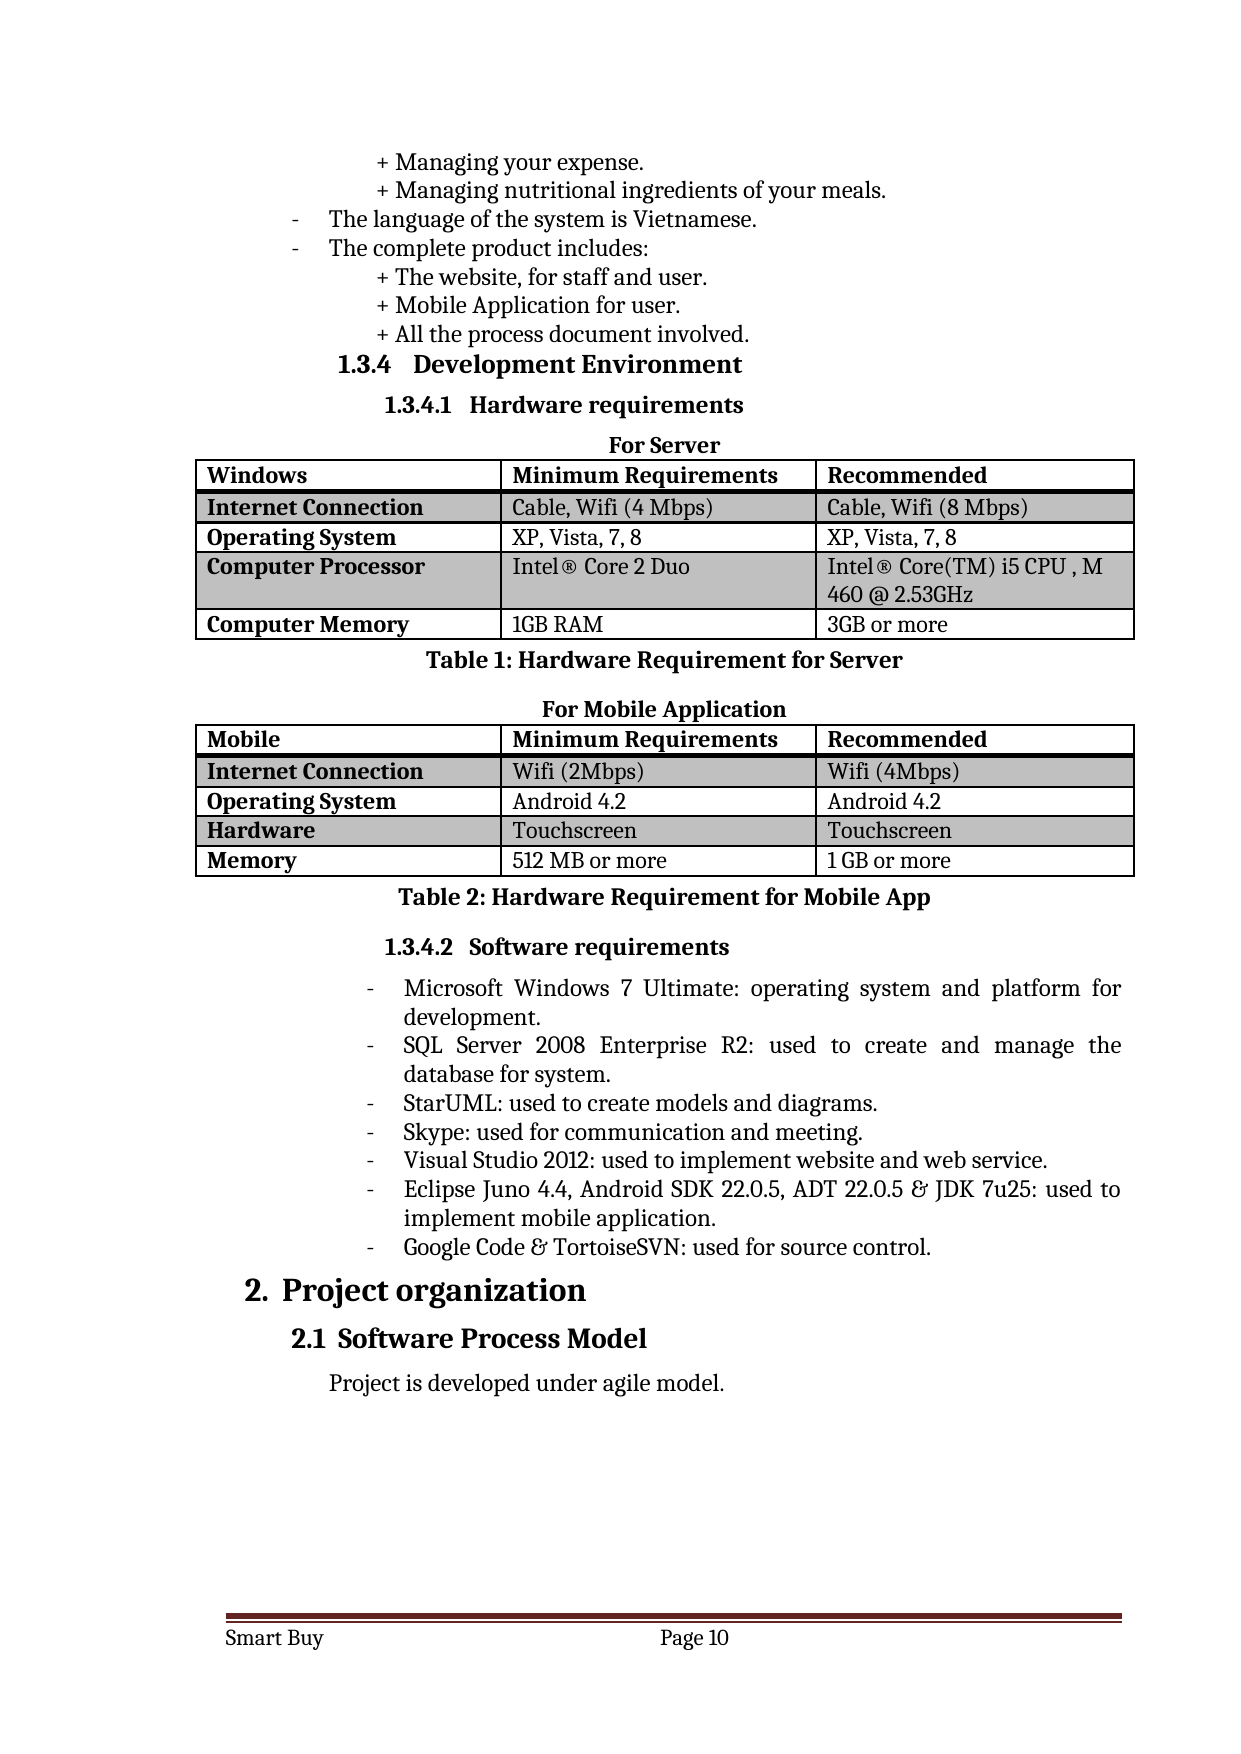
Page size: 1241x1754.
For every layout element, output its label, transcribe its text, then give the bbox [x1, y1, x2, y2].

list Skype: used for communication and meeting. [366, 1117, 1122, 1146]
list The complete product includes: [291, 234, 1122, 263]
table_cell XP, Vista, 7, 8 [817, 524, 1133, 551]
table_cell Cable, Wifi (4 Mbps) [502, 494, 815, 521]
table_cell Touchscreen [502, 817, 815, 845]
table_cell Intel® Core(TM) i5 CPU , M 460 @ 2.53GHz [817, 553, 1133, 608]
table_cell Touchscreen [817, 817, 1133, 845]
table_cell Wifi (4Mbps) [817, 758, 1133, 786]
list SQL Server 2008 Enterprise R2: used to create and manage the database for system. [366, 1031, 1122, 1089]
table_header Windows [197, 461, 500, 489]
list Visual Studio 2012: used to implement website and web service. [366, 1146, 1122, 1175]
table_cell Internet Connection [197, 758, 500, 786]
table_cell Android 4.2 [817, 788, 1133, 815]
table_header Recommended [817, 726, 1133, 753]
table_header Mobile [197, 726, 500, 753]
table_cell Hardware [197, 817, 500, 845]
subtitle Software Process Model [291, 1322, 1122, 1356]
table_cell Computer Memory [197, 610, 500, 638]
table_header Minimum Requirements [502, 726, 815, 753]
subtitle Development Environment [338, 349, 1122, 380]
table_cell 1 GB or more [817, 847, 1133, 874]
table_cell 3GB or more [817, 610, 1133, 638]
table_cell 512 MB or more [502, 847, 815, 874]
subtitle Software requirements [385, 932, 1122, 961]
table_cell Wifi (2Mbps) [502, 758, 815, 786]
text Project is developed under agile model. [329, 1368, 1122, 1397]
table_cell 1GB RAM [502, 610, 815, 638]
table_cell Android 4.2 [502, 788, 815, 815]
subtitle Project organization [244, 1272, 1122, 1310]
table_cell Cable, Wifi (8 Mbps) [817, 494, 1133, 521]
text For Server [207, 432, 1122, 459]
text + Managing your expense. [376, 148, 1122, 176]
list The language of the system is Vietnamese. [291, 205, 1122, 234]
list Eclipse Juno 4.4, Android SDK 22.0.5, ADT 22.0.5 & JDK 7u25: used to implement mobile application. [366, 1175, 1122, 1232]
table_cell Internet Connection [197, 494, 500, 521]
table_header Recommended [817, 461, 1133, 489]
text + Mobile Application for user. [376, 291, 1122, 320]
table_cell Operating System [197, 524, 500, 551]
table_cell Computer Processor [197, 553, 500, 608]
table_cell Operating System [197, 788, 500, 815]
list StarUML: used to create models and diagrams. [366, 1089, 1122, 1117]
table_header Minimum Requirements [502, 461, 815, 489]
list Microsoft Windows 7 Ultimate: operating system and platform for development. [366, 974, 1122, 1031]
table_cell Memory [197, 847, 500, 874]
text For Mobile Application [207, 696, 1122, 723]
subtitle Hardware requirements [385, 391, 1122, 419]
text + The website, for staff and user. [376, 263, 1122, 291]
text + Managing nutritional ingredients of your meals. [376, 176, 1122, 205]
list Google Code & TortoiseSVN: used for source control. [366, 1232, 1122, 1261]
table_cell XP, Vista, 7, 8 [502, 524, 815, 551]
text + All the process document involved. [376, 320, 1122, 349]
table_cell Intel® Core 2 Duo [502, 553, 815, 608]
